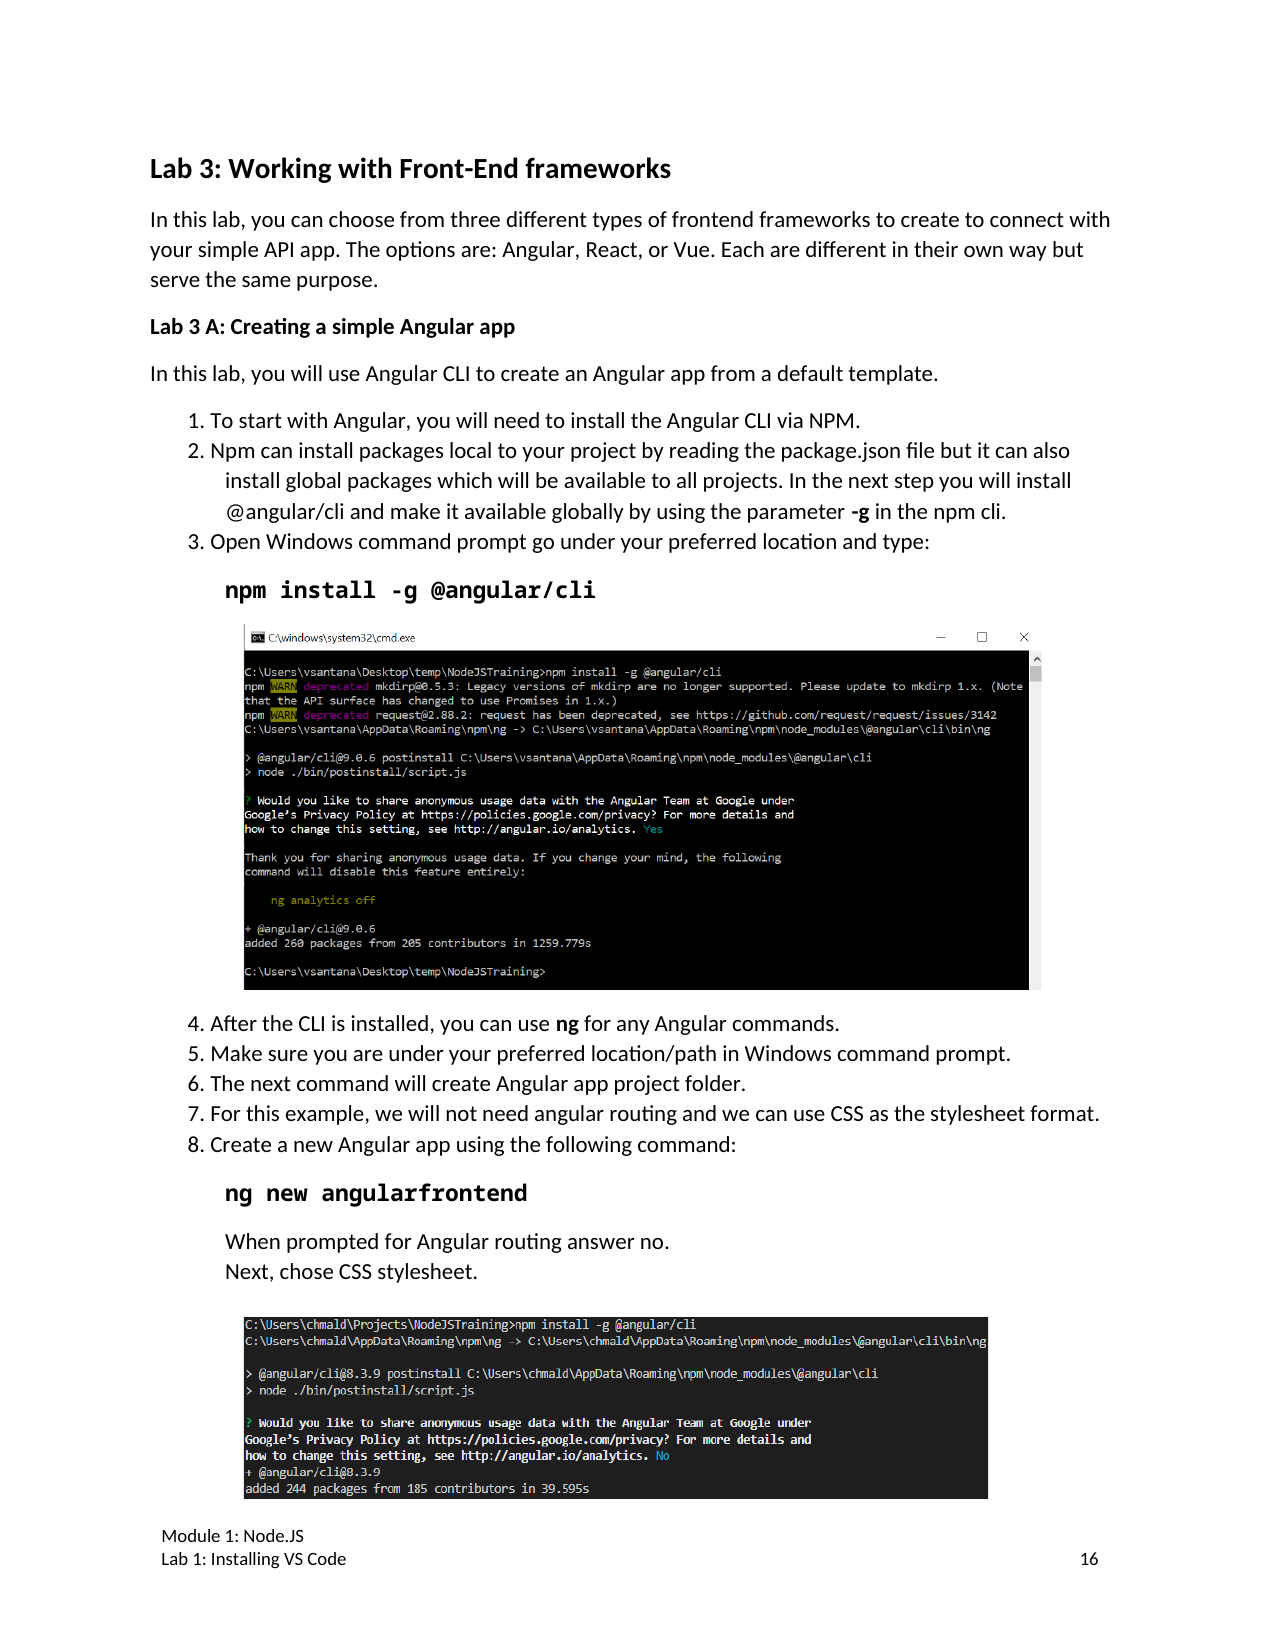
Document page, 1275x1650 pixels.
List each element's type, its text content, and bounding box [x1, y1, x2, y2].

text After the CLI is installed, you can use ng for any Angular commands. [187, 1009, 1125, 1037]
list When prompted for Angular routing answer no. [225, 1227, 1125, 1255]
list Next, chose CSS stylesheet. [225, 1257, 1125, 1285]
text npm install -g @angular/cli [225, 574, 1125, 605]
text Make sure you are under your preferred location/path in Windows command prompt. [187, 1039, 1125, 1067]
subtitle Lab 3 A: Creating a simple Angular app [150, 312, 1125, 340]
text Create a new Angular app using the following command: [187, 1130, 1125, 1158]
list Npm can install packages local to your project by reading the package.json file but it can also install global packages which will be available to all projects. In the next step you will install @angular/cli and make it available globally by using the parameter -g in the npm cli. [187, 436, 1125, 525]
text ng new angularfrontend [225, 1177, 1125, 1208]
subtitle Lab 3: Working with Front-End frameworks [150, 150, 1125, 186]
list To start with Angular, you will need to install the Angular CLI via NPM. [187, 406, 1125, 434]
text For this example, we will not need angular routing and we can use CSS as the stylesheet format. [187, 1099, 1125, 1127]
list Open Windows command prompt go under your preferred location and type: [187, 527, 1125, 555]
text In this lab, you will use Angular CLI to create an Angular app from a default template. [150, 359, 1125, 387]
text The next command will create Angular app project folder. [187, 1069, 1125, 1097]
text In this lab, you can choose from three different types of frontend frameworks to create to connect with your simple API app. The options are: Angular, React, or Vue. Each are different in their own way but serve the same purpose. [150, 205, 1125, 293]
